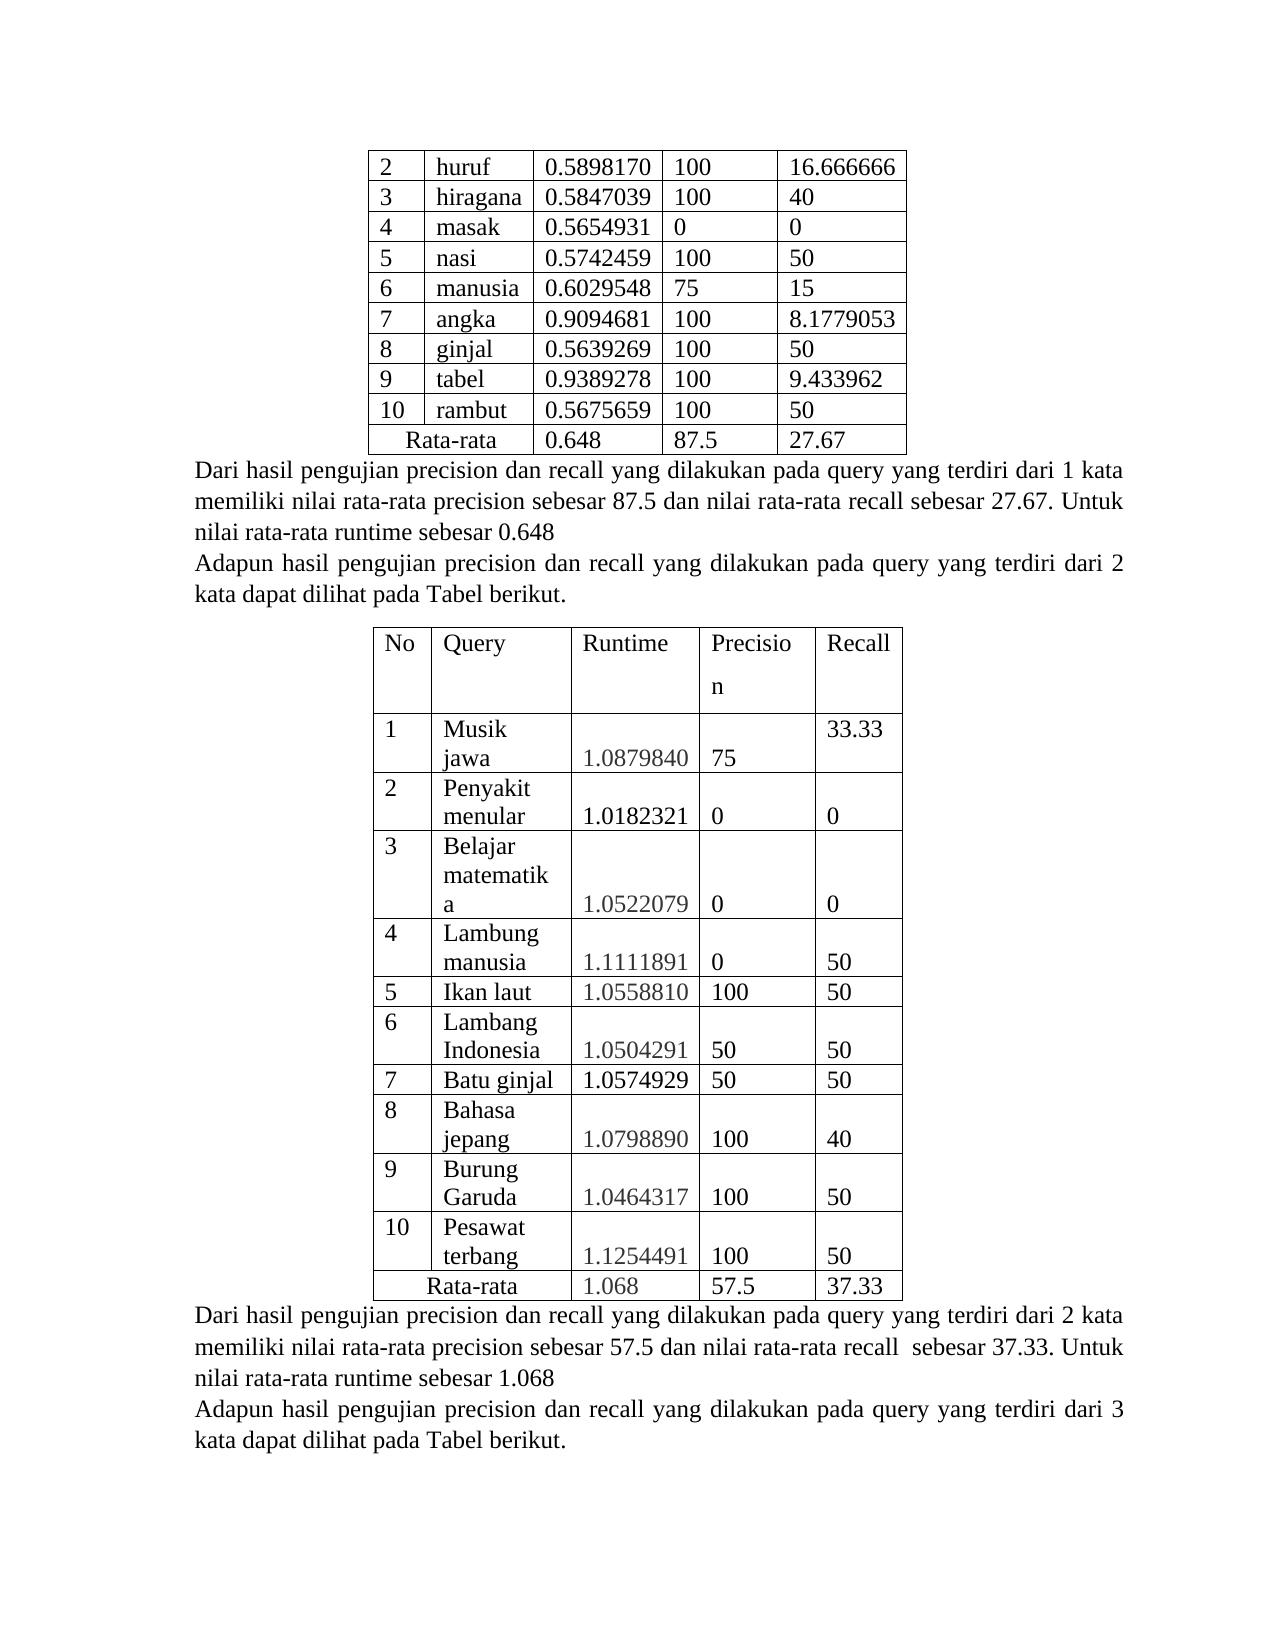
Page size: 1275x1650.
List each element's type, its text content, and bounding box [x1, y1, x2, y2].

table_cell 9.433962 [778, 364, 906, 393]
table_cell 40 [778, 181, 906, 211]
table_cell 75 [663, 273, 777, 302]
table_cell 2 [369, 151, 424, 180]
table_cell Rata-rata [369, 425, 533, 454]
table_header Runtime [572, 628, 699, 713]
table_cell Penyakit menular [432, 773, 571, 830]
table_cell 50 [778, 242, 906, 272]
table_cell 0.5639269 [534, 334, 662, 363]
table_cell Musik jawa [432, 714, 571, 772]
table_cell 50 [816, 1212, 902, 1270]
table_cell 16.666666 [778, 151, 906, 180]
table_cell 8 [374, 1095, 431, 1153]
table_cell 0 [816, 773, 902, 830]
table_cell Belajar matematika [432, 831, 571, 917]
table_cell 0.5847039 [534, 181, 662, 211]
table_cell 0.5654931 [534, 212, 662, 241]
table_cell 5 [369, 242, 424, 272]
table_cell 100 [663, 364, 777, 393]
table_cell 1.0574929 [572, 1065, 699, 1094]
table_cell 3 [369, 181, 424, 211]
table_cell angka [425, 303, 533, 332]
table_cell 100 [663, 334, 777, 363]
table_cell Bahasa jepang [432, 1095, 571, 1153]
table_cell 100 [663, 151, 777, 180]
table_cell 0.5675659 [534, 394, 662, 424]
table_cell 75 [700, 714, 815, 772]
table_cell hiragana [425, 181, 533, 211]
table_cell 15 [778, 273, 906, 302]
table_cell 100 [700, 1154, 815, 1211]
table_cell 100 [663, 181, 777, 211]
table_cell 100 [700, 1095, 815, 1153]
table_cell huruf [425, 151, 533, 180]
table_cell 50 [816, 1007, 902, 1064]
table_cell 100 [700, 1212, 815, 1270]
table_cell 0 [663, 212, 777, 241]
table_cell 10 [374, 1212, 431, 1270]
table_cell 0 [700, 831, 815, 917]
table_cell 1.1111891 [572, 919, 699, 976]
table_cell 50 [700, 1065, 815, 1094]
table_cell 10 [369, 394, 424, 424]
table_cell 100 [663, 242, 777, 272]
table_cell 1 [374, 714, 431, 772]
table_header Recall [816, 628, 902, 713]
table_cell 4 [374, 919, 431, 976]
table_cell 100 [700, 977, 815, 1006]
table_cell 50 [816, 1154, 902, 1211]
table_cell Lambang Indonesia [432, 1007, 571, 1064]
table_cell 50 [816, 1065, 902, 1094]
table_cell 0.9389278 [534, 364, 662, 393]
table_cell Burung Garuda [432, 1154, 571, 1211]
table_cell 27.67 [778, 425, 906, 454]
table_cell 1.0798890 [572, 1095, 699, 1153]
table_cell tabel [425, 364, 533, 393]
table_cell 50 [816, 919, 902, 976]
table_header Precision [700, 628, 815, 713]
list Dari hasil pengujian precision dan recall yang dilakukan pada query yang terdiri dari 1 kata memiliki nilai rata-rata precision sebesar 87.5 dan nilai rata-rata recall sebesar 27.67. Untuk nilai rata-rata runtime sebesar 0.648 [194, 455, 1125, 546]
table_cell Rata-rata [374, 1271, 571, 1299]
table_cell 50 [778, 334, 906, 363]
table_cell 0 [700, 773, 815, 830]
table_cell 3 [374, 831, 431, 917]
table_cell 87.5 [663, 425, 777, 454]
table_cell Pesawat terbang [432, 1212, 571, 1270]
table_cell 40 [816, 1095, 902, 1153]
list Adapun hasil pengujian precision dan recall yang dilakukan pada query yang terdiri dari 2 kata dapat dilihat pada Tabel berikut. [194, 548, 1125, 608]
table_cell 7 [374, 1065, 431, 1094]
table_header No [374, 628, 431, 713]
table_cell 6 [369, 273, 424, 302]
table_cell 9 [369, 364, 424, 393]
table_cell 0.9094681 [534, 303, 662, 332]
table_cell 1.0522079 [572, 831, 699, 917]
table_cell 8 [369, 334, 424, 363]
table_cell 0.5742459 [534, 242, 662, 272]
table_cell 100 [663, 303, 777, 332]
table_cell 0.648 [534, 425, 662, 454]
table_cell 1.068 [572, 1271, 699, 1299]
table_cell ginjal [425, 334, 533, 363]
table_cell 57.5 [700, 1271, 815, 1299]
table_cell 4 [369, 212, 424, 241]
table_cell 0 [816, 831, 902, 917]
table_cell 0 [700, 919, 815, 976]
table_cell 0 [778, 212, 906, 241]
table_cell 1.0464317 [572, 1154, 699, 1211]
table_cell 0.6029548 [534, 273, 662, 302]
table_cell 8.1779053 [778, 303, 906, 332]
list Dari hasil pengujian precision dan recall yang dilakukan pada query yang terdiri dari 2 kata memiliki nilai rata-rata precision sebesar 57.5 dan nilai rata-rata recall sebesar 37.33. Untuk nilai rata-rata runtime sebesar 1.068 [194, 1301, 1125, 1391]
table_cell Batu ginjal [432, 1065, 571, 1094]
table_header Query [432, 628, 571, 713]
table_cell rambut [425, 394, 533, 424]
list Adapun hasil pengujian precision dan recall yang dilakukan pada query yang terdiri dari 3 kata dapat dilihat pada Tabel berikut. [194, 1394, 1125, 1453]
table_cell Lambung manusia [432, 919, 571, 976]
table_cell 9 [374, 1154, 431, 1211]
table_cell 5 [374, 977, 431, 1006]
table_cell masak [425, 212, 533, 241]
table_cell 33.33 [816, 714, 902, 772]
table_cell 50 [778, 394, 906, 424]
table_cell 100 [663, 394, 777, 424]
table_cell 1.0504291 [572, 1007, 699, 1064]
table_cell nasi [425, 242, 533, 272]
table_cell 0.5898170 [534, 151, 662, 180]
table_cell 2 [374, 773, 431, 830]
table_cell 1.0182321 [572, 773, 699, 830]
table_cell 50 [816, 977, 902, 1006]
table_cell Ikan laut [432, 977, 571, 1006]
table_cell 7 [369, 303, 424, 332]
table_cell 1.1254491 [572, 1212, 699, 1270]
table_cell manusia [425, 273, 533, 302]
table_cell 6 [374, 1007, 431, 1064]
table_cell 37.33 [816, 1271, 902, 1299]
table_cell 1.0558810 [572, 977, 699, 1006]
table_cell 50 [700, 1007, 815, 1064]
table_cell 1.0879840 [572, 714, 699, 772]
